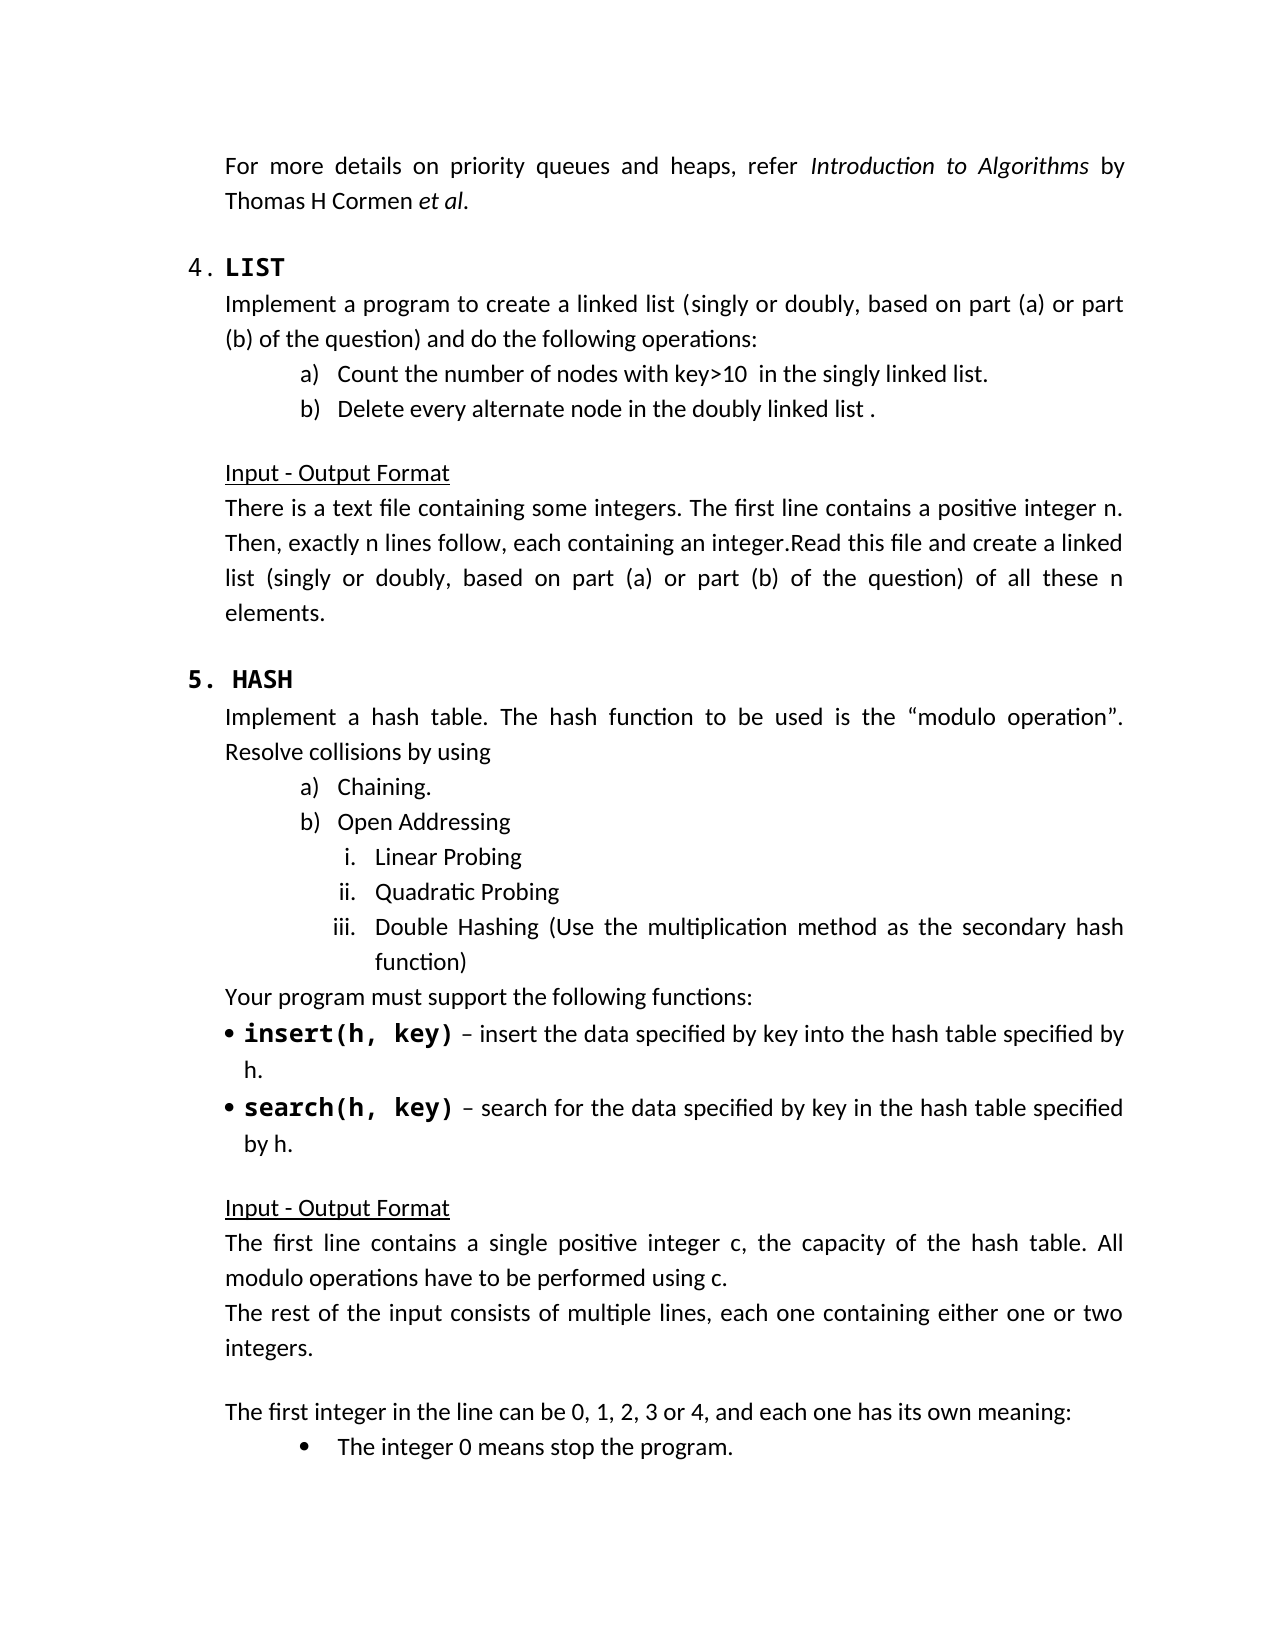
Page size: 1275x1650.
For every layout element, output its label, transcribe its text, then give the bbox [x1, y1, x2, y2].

list The first line contains a single positive integer c, the capacity of the hash table. All modulo operations have to be performed using c. [225, 1227, 1125, 1293]
list Count the number of nodes with key>10 in the singly linked list. [300, 358, 1125, 389]
list LIST [187, 249, 1125, 283]
list The rest of the input consists of multiple lines, each one containing either one or two integers. [225, 1297, 1125, 1363]
list insert(h, key) – insert the data specified by key into the hash table specified by h. [225, 1016, 1125, 1085]
list Linear Probing [356, 841, 1125, 871]
list There is a text file containing some integers. The first line contains a positive integer n. Then, exactly n lines follow, each containing an integer.Read this file and create a linked list (singly or doubly, based on part (a) or part (b) of the question) of all these n elements. [225, 492, 1125, 628]
list For more details on priority queues and heaps, refer Introduction to Algorithms by Thomas H Cormen et al. [225, 150, 1125, 216]
text 5. HASH [187, 662, 1125, 696]
list The integer 0 means stop the program. [300, 1431, 1125, 1462]
list Implement a hash table. The hash function to be used is the “modulo operation”. Resolve collisions by using [225, 701, 1125, 766]
list Input - Output Format [225, 1192, 1125, 1223]
list Delete every alternate node in the doubly linked list . [300, 393, 1125, 424]
list search(h, key) – search for the data specified by key in the hash table specified by h. [225, 1089, 1125, 1158]
list The first integer in the line can be 0, 1, 2, 3 or 4, and each one has its own meaning: [225, 1396, 1125, 1427]
list Quadratic Probing [356, 876, 1125, 906]
list Your program must support the following functions: [225, 981, 1125, 1011]
list Double Hashing (Use the multiplication method as the secondary hash function) [356, 911, 1125, 976]
list Chaining. [300, 771, 1125, 801]
list Implement a program to create a linked list (singly or doubly, based on part (a) or part (b) of the question) and do the following operations: [225, 288, 1125, 354]
list Open Addressing [300, 806, 1125, 836]
list Input - Output Format [225, 457, 1125, 488]
